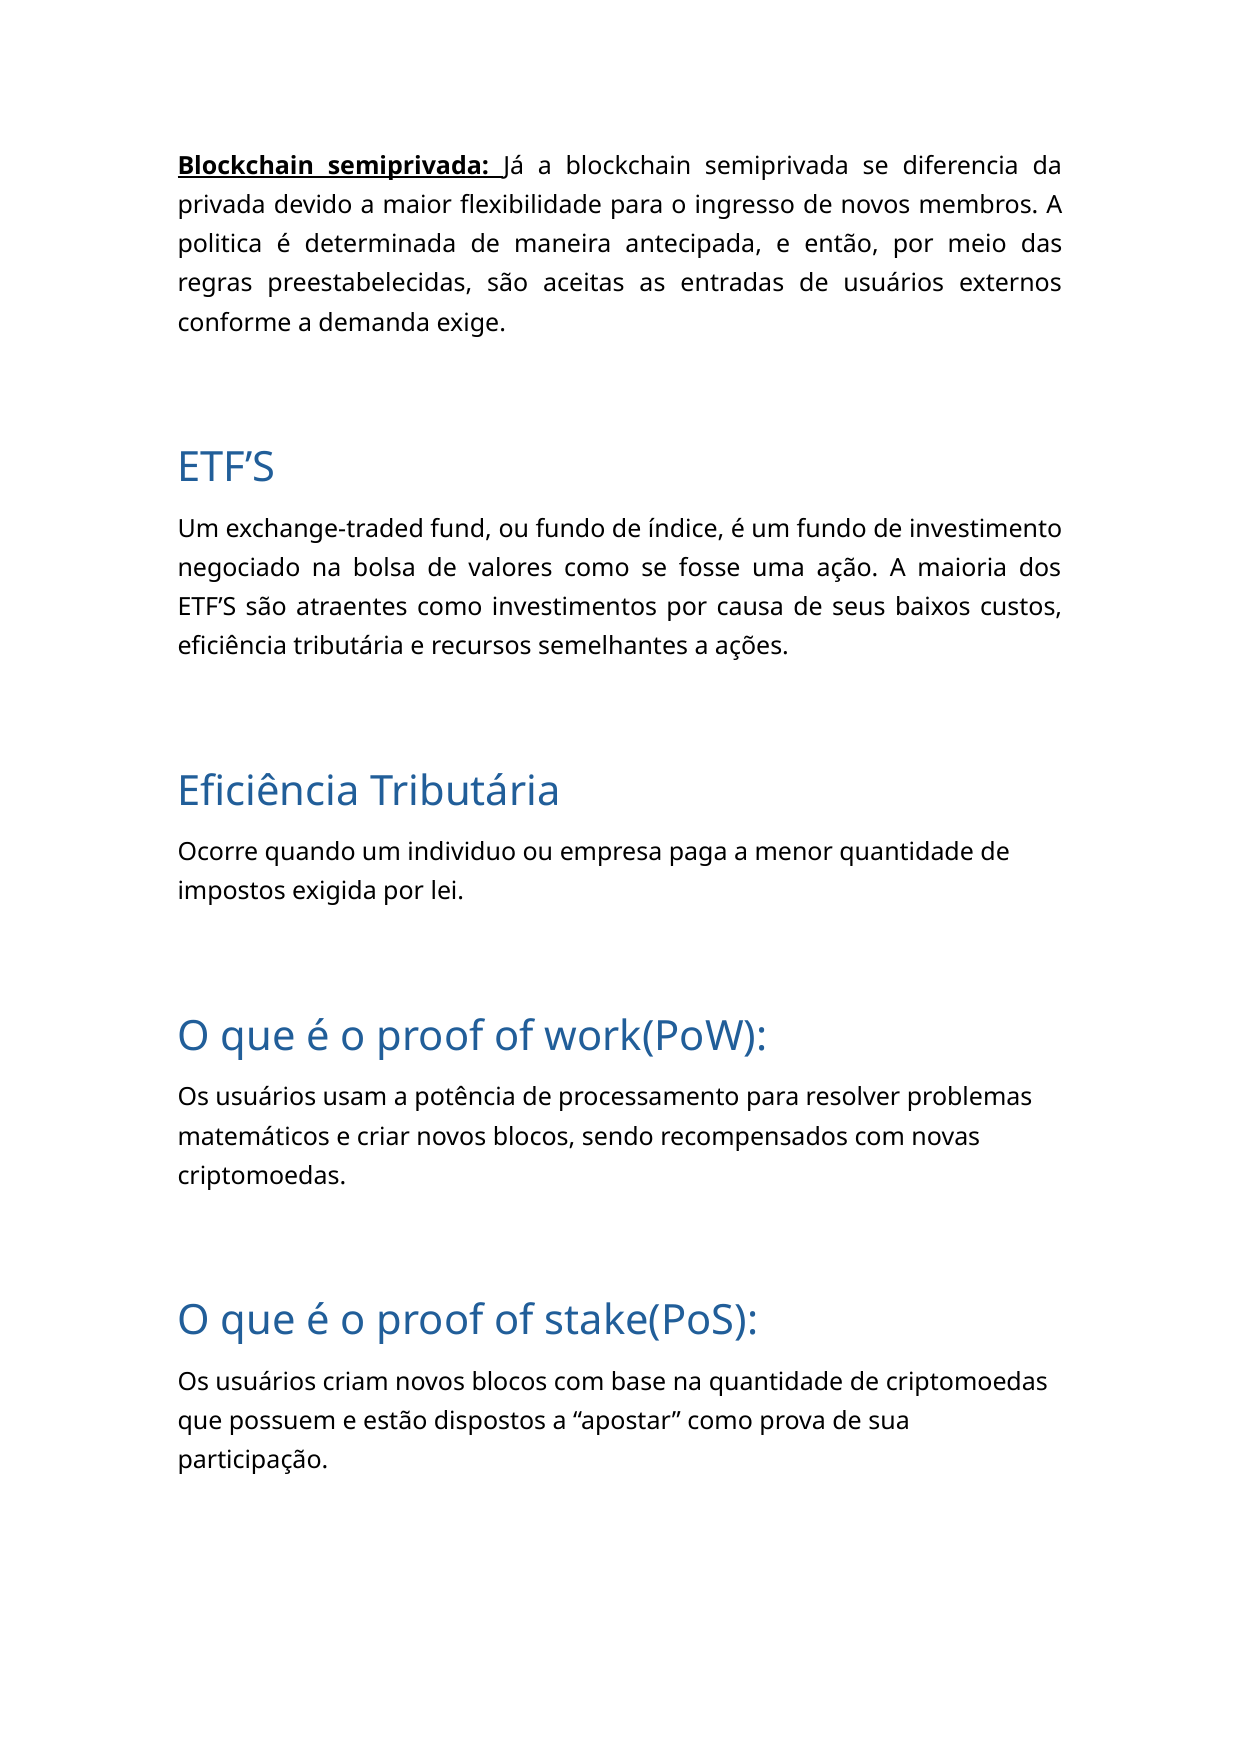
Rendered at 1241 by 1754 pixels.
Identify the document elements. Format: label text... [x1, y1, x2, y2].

text Os usuários usam a potência de processamento para resolver problemas matemáticos e criar novos blocos, sendo recompensados com novas criptomoedas. [177, 1079, 1063, 1191]
text Blockchain semiprivada: Já a blockchain semiprivada se diferencia da privada devido a maior flexibilidade para o ingresso de novos membros. A politica é determinada de maneira antecipada, e então, por meio das regras preestabelecidas, são aceitas as entradas de usuários externos conforme a demanda exige. [177, 148, 1063, 338]
subtitle Eficiência Tributária [177, 760, 1063, 817]
text Ocorre quando um individuo ou empresa paga a menor quantidade de impostos exigida por lei. [177, 834, 1063, 907]
text Um exchange-traded fund, ou fundo de índice, é um fundo de investimento negociado na bolsa de valores como se fosse uma ação. A maioria dos ETF’S são atraentes como investimentos por causa de seus baixos custos, eficiência tributária e recursos semelhantes a ações. [177, 510, 1063, 662]
subtitle ETF’S [177, 437, 1063, 493]
subtitle O que é o proof of work(PoW): [177, 1006, 1063, 1062]
subtitle O que é o proof of stake(PoS): [177, 1290, 1063, 1347]
text Os usuários criam novos blocos com base na quantidade de criptomoedas que possuem e estão dispostos a “apostar” como prova de sua participação. [177, 1363, 1063, 1476]
